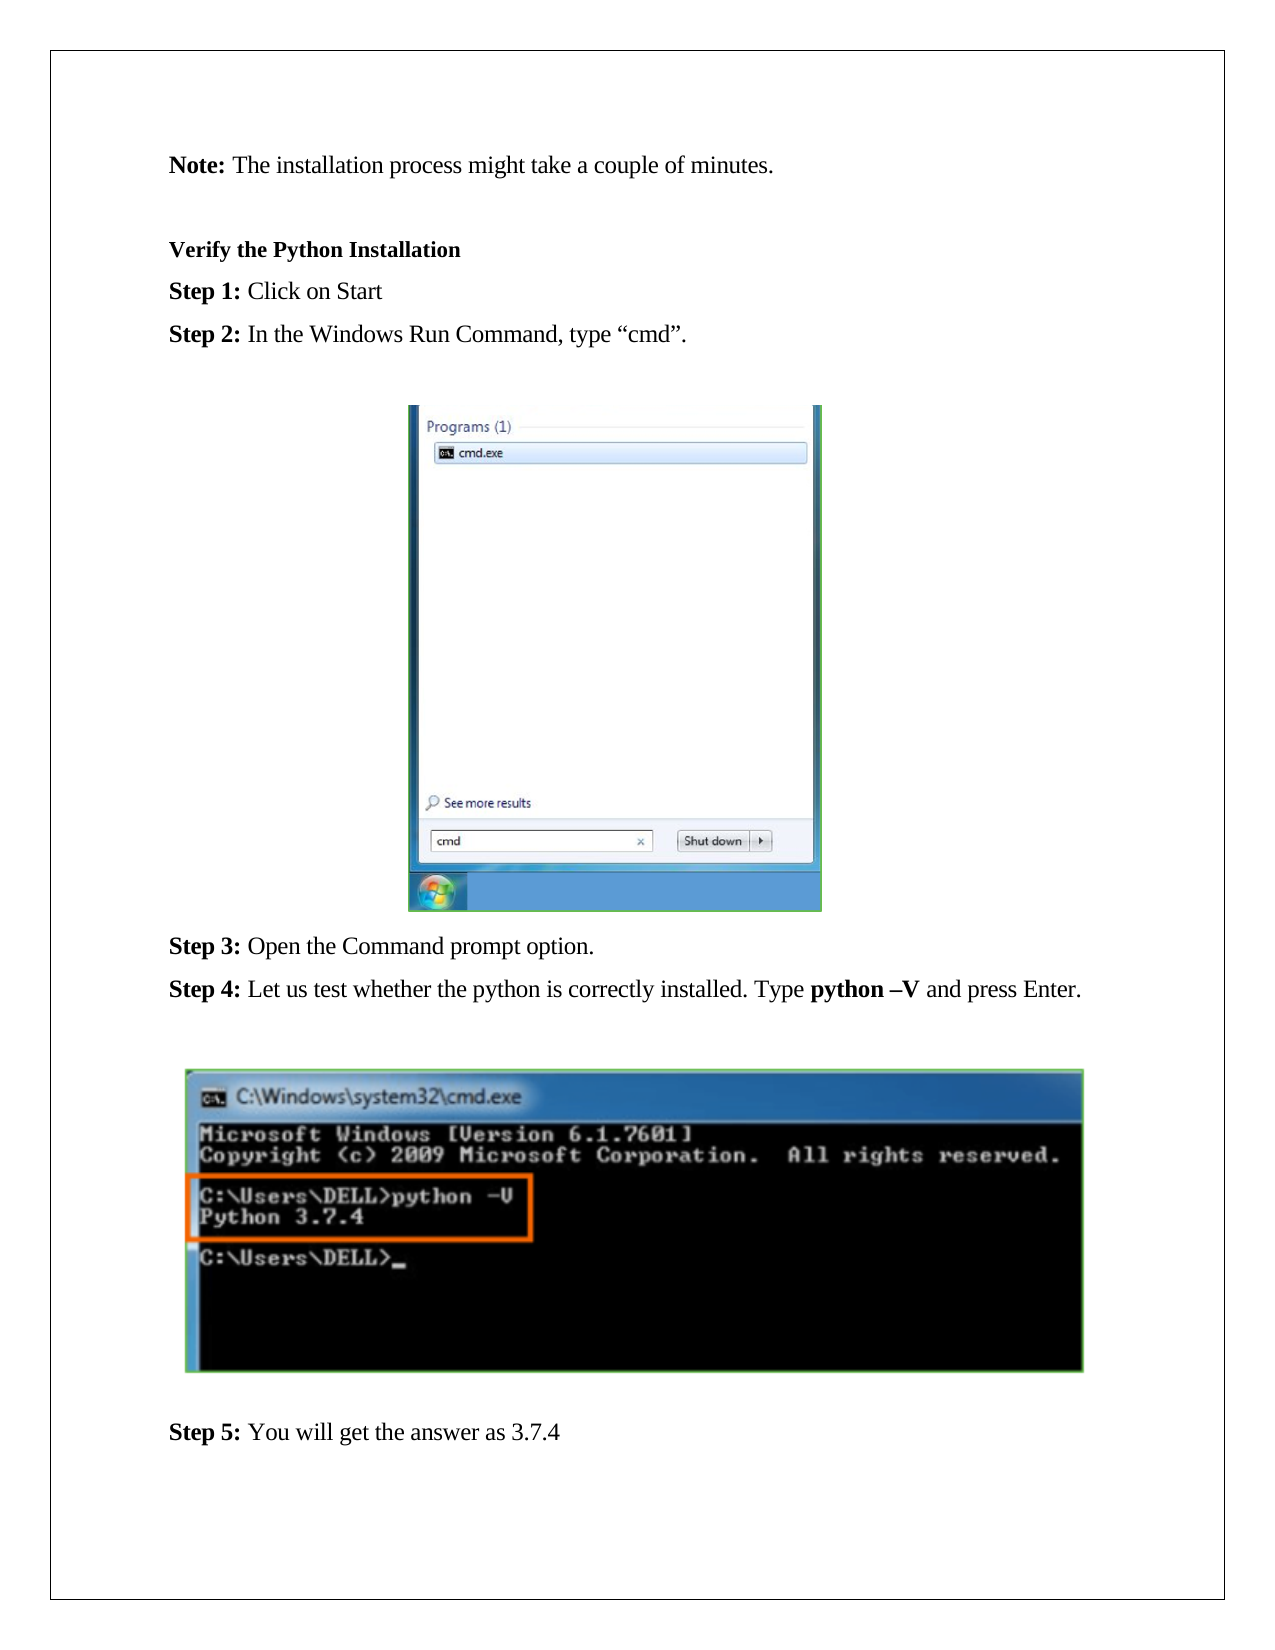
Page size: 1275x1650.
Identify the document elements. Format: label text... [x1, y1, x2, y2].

text Step 1: Click on Start [169, 276, 1103, 304]
picture [168, 1055, 1160, 1403]
text Step 4: Let us test whether the python is correctly installed. Type python –V and press Enter. [169, 974, 1103, 1003]
text Note: The installation process might take a couple of minutes. [169, 150, 1103, 179]
picture [387, 405, 885, 917]
text Step 5: You will get the answer as 3.7.4 [169, 1417, 1103, 1446]
text Step 3: Open the Command prompt option. [169, 931, 1103, 960]
text Step 2: In the Windows Run Command, type “cmd”. [169, 319, 1103, 348]
subtitle Verify the Python Installation [169, 236, 1103, 263]
